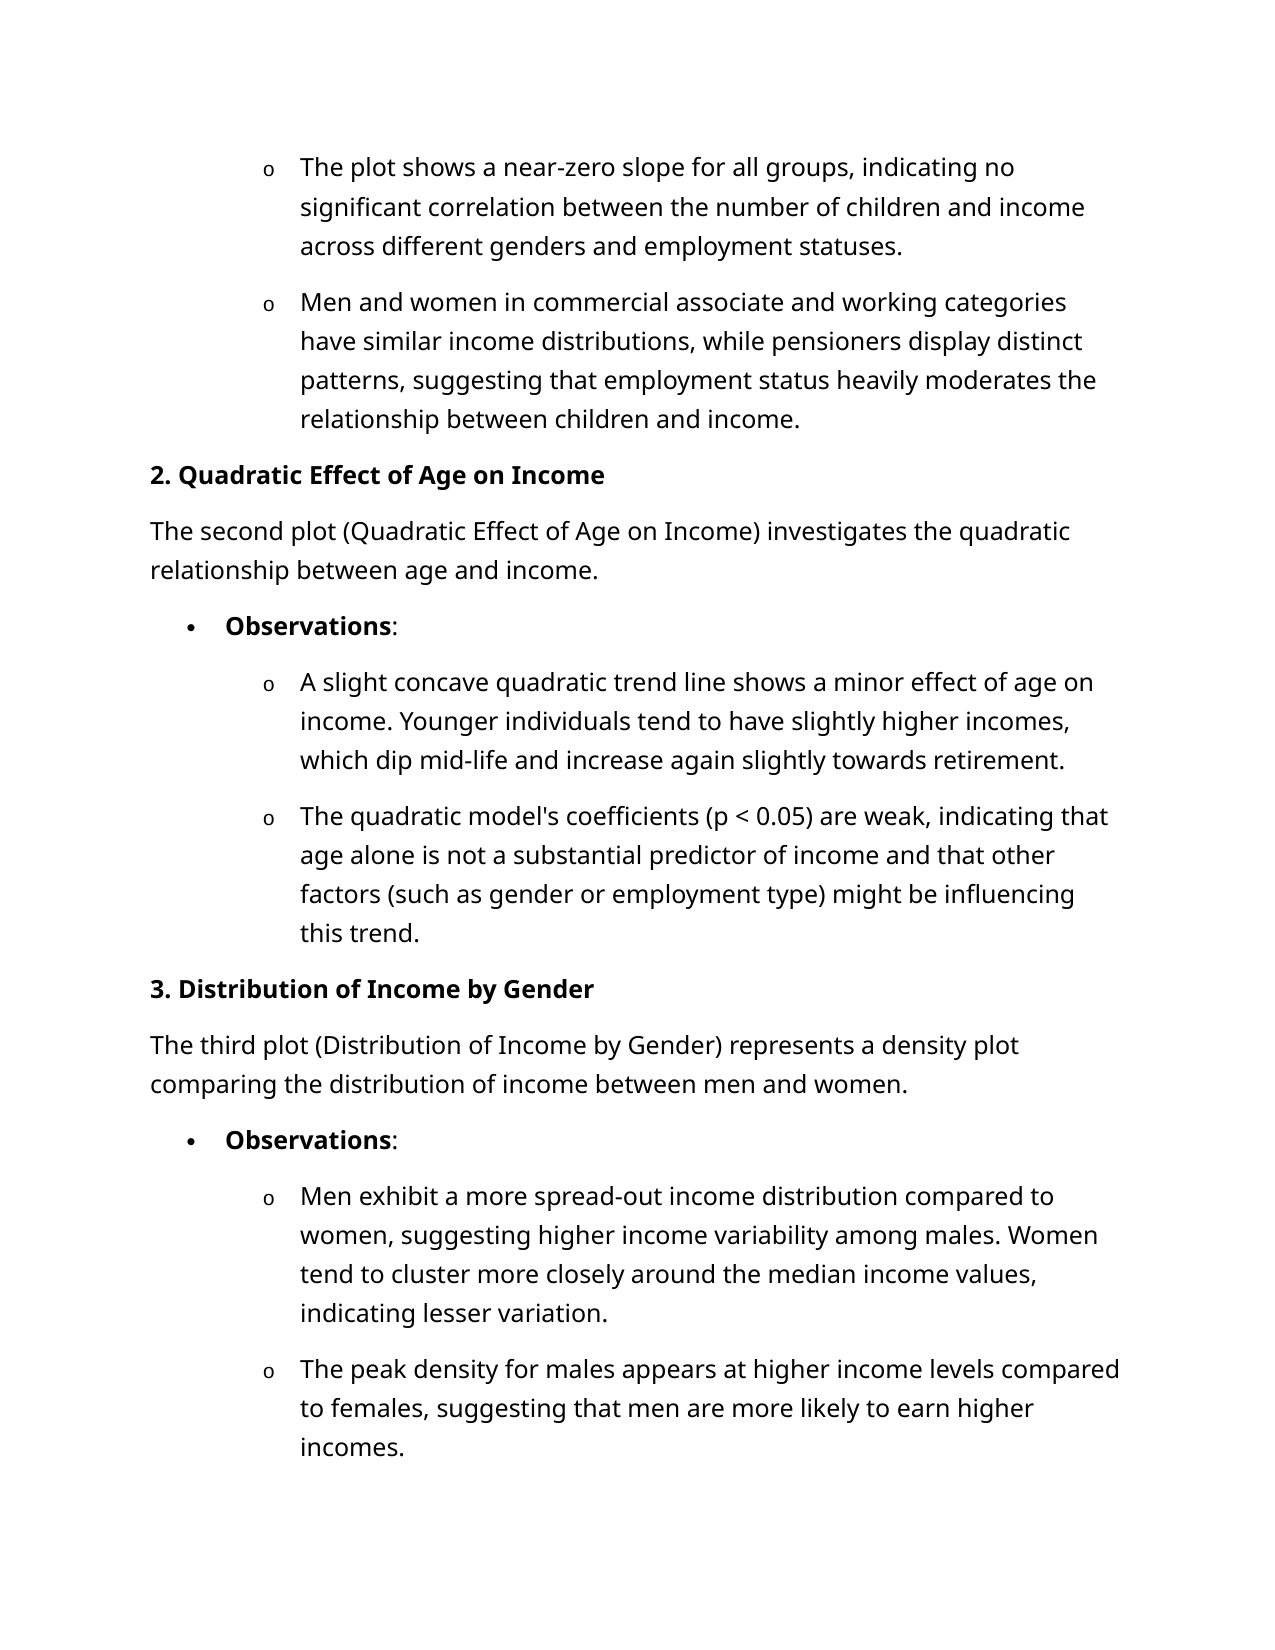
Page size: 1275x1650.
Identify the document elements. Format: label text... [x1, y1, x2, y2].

list The plot shows a near-zero slope for all groups, indicating no significant correlation between the number of children and income across different genders and employment statuses. [262, 150, 1125, 262]
list Men exhibit a more spread-out income distribution compared to women, suggesting higher income variability among males. Women tend to cluster more closely around the median income values, indicating lesser variation. [262, 1178, 1125, 1330]
list Observations: [187, 608, 1125, 642]
text The third plot (Distribution of Income by Gender) represents a density plot comparing the distribution of income between men and women. [150, 1027, 1125, 1101]
list Observations: [187, 1122, 1125, 1157]
list A slight concave quadratic trend line shows a minor effect of age on income. Younger individuals tend to have slightly higher incomes, which dip mid-life and increase again slightly towards retirement. [262, 664, 1125, 777]
list Men and women in commercial associate and working categories have similar income distributions, while pensioners display distinct patterns, suggesting that employment status heavily moderates the relationship between children and income. [262, 284, 1125, 436]
list The peak density for males appears at higher income levels compared to females, suggesting that men are more likely to earn higher incomes. [262, 1352, 1125, 1464]
text The second plot (Quadratic Effect of Age on Income) investigates the quadratic relationship between age and income. [150, 513, 1125, 587]
text 3. Distribution of Income by Gender [150, 972, 1125, 1006]
list The quadratic model's coefficients (p < 0.05) are weak, indicating that age alone is not a substantial predictor of income and that other factors (such as gender or employment type) might be influencing this trend. [262, 798, 1125, 950]
text 2. Quadratic Effect of Age on Income [150, 457, 1125, 492]
